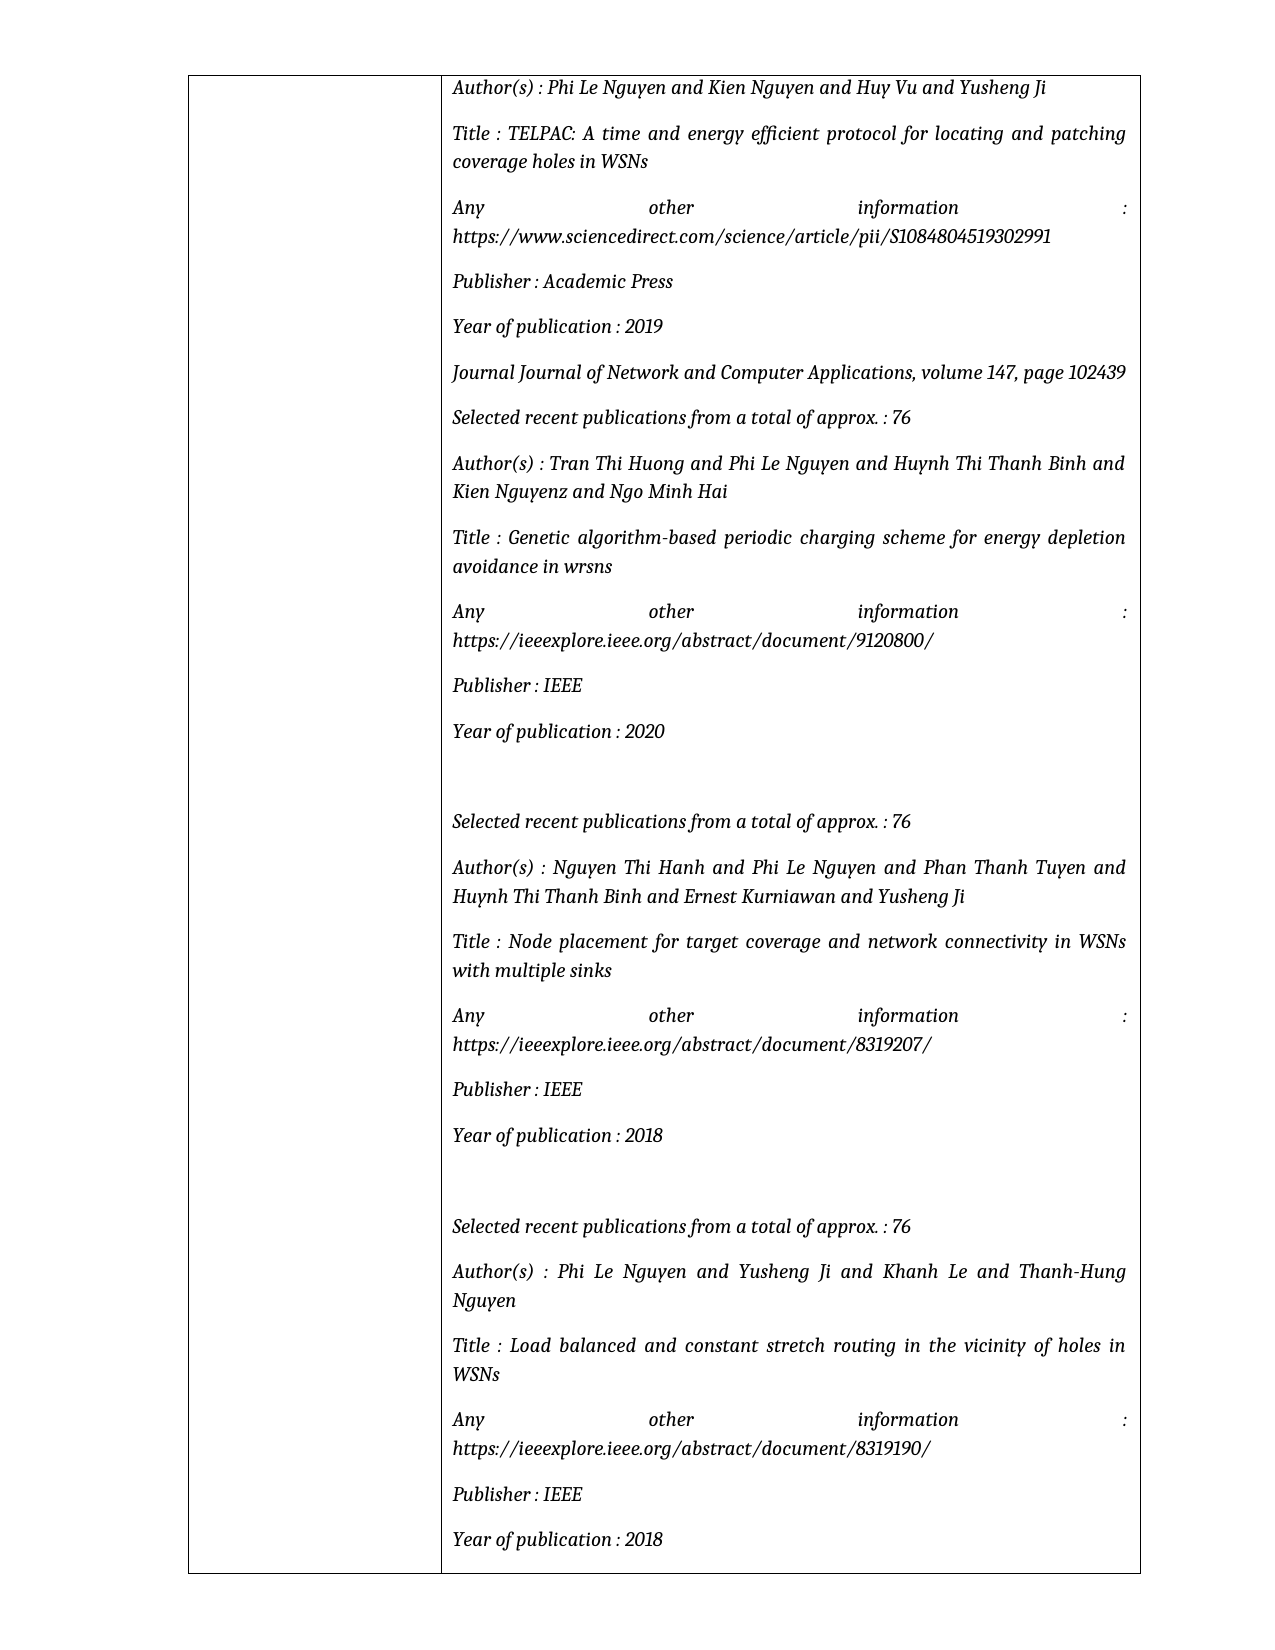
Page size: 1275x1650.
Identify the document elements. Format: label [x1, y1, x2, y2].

table_cell [442, 76, 1140, 1573]
table_cell [189, 76, 441, 1573]
